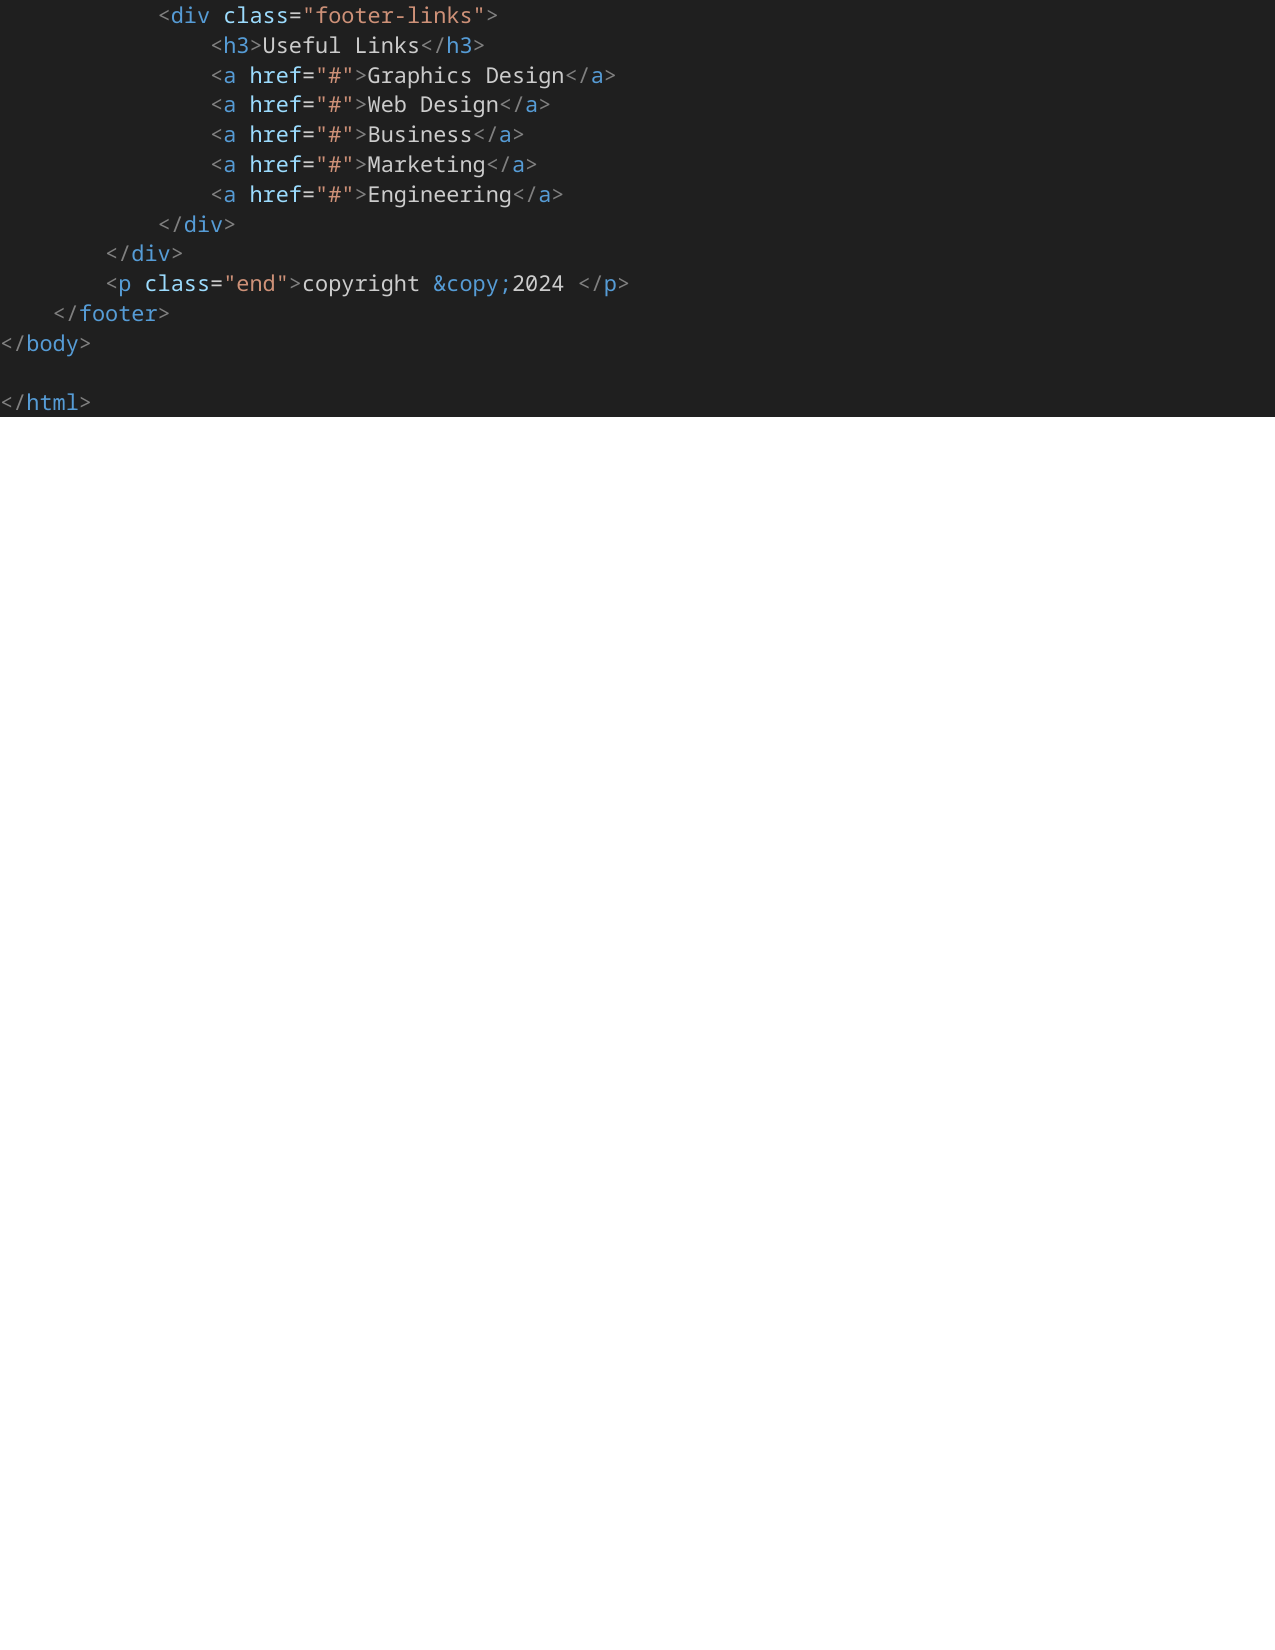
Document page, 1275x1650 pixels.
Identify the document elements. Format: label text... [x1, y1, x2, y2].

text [0, 89, 1275, 119]
text </footer> [0, 298, 1275, 328]
text <a href="#">Engineering</a> [0, 179, 1275, 208]
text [0, 119, 1275, 149]
text </div> [0, 208, 1275, 238]
text <a href="#">Marketing</a> [0, 149, 1275, 179]
text </div> [0, 238, 1275, 268]
text </body> [0, 328, 1275, 357]
text <a href="#">Graphics Design</a> [0, 59, 1275, 89]
text <h3>Useful Links</h3> [0, 30, 1275, 59]
text <div class="footer-links"> [0, 0, 1275, 30]
text </html> [0, 387, 1275, 417]
text <p class="end">copyright &copy;2024 </p> [0, 268, 1275, 298]
